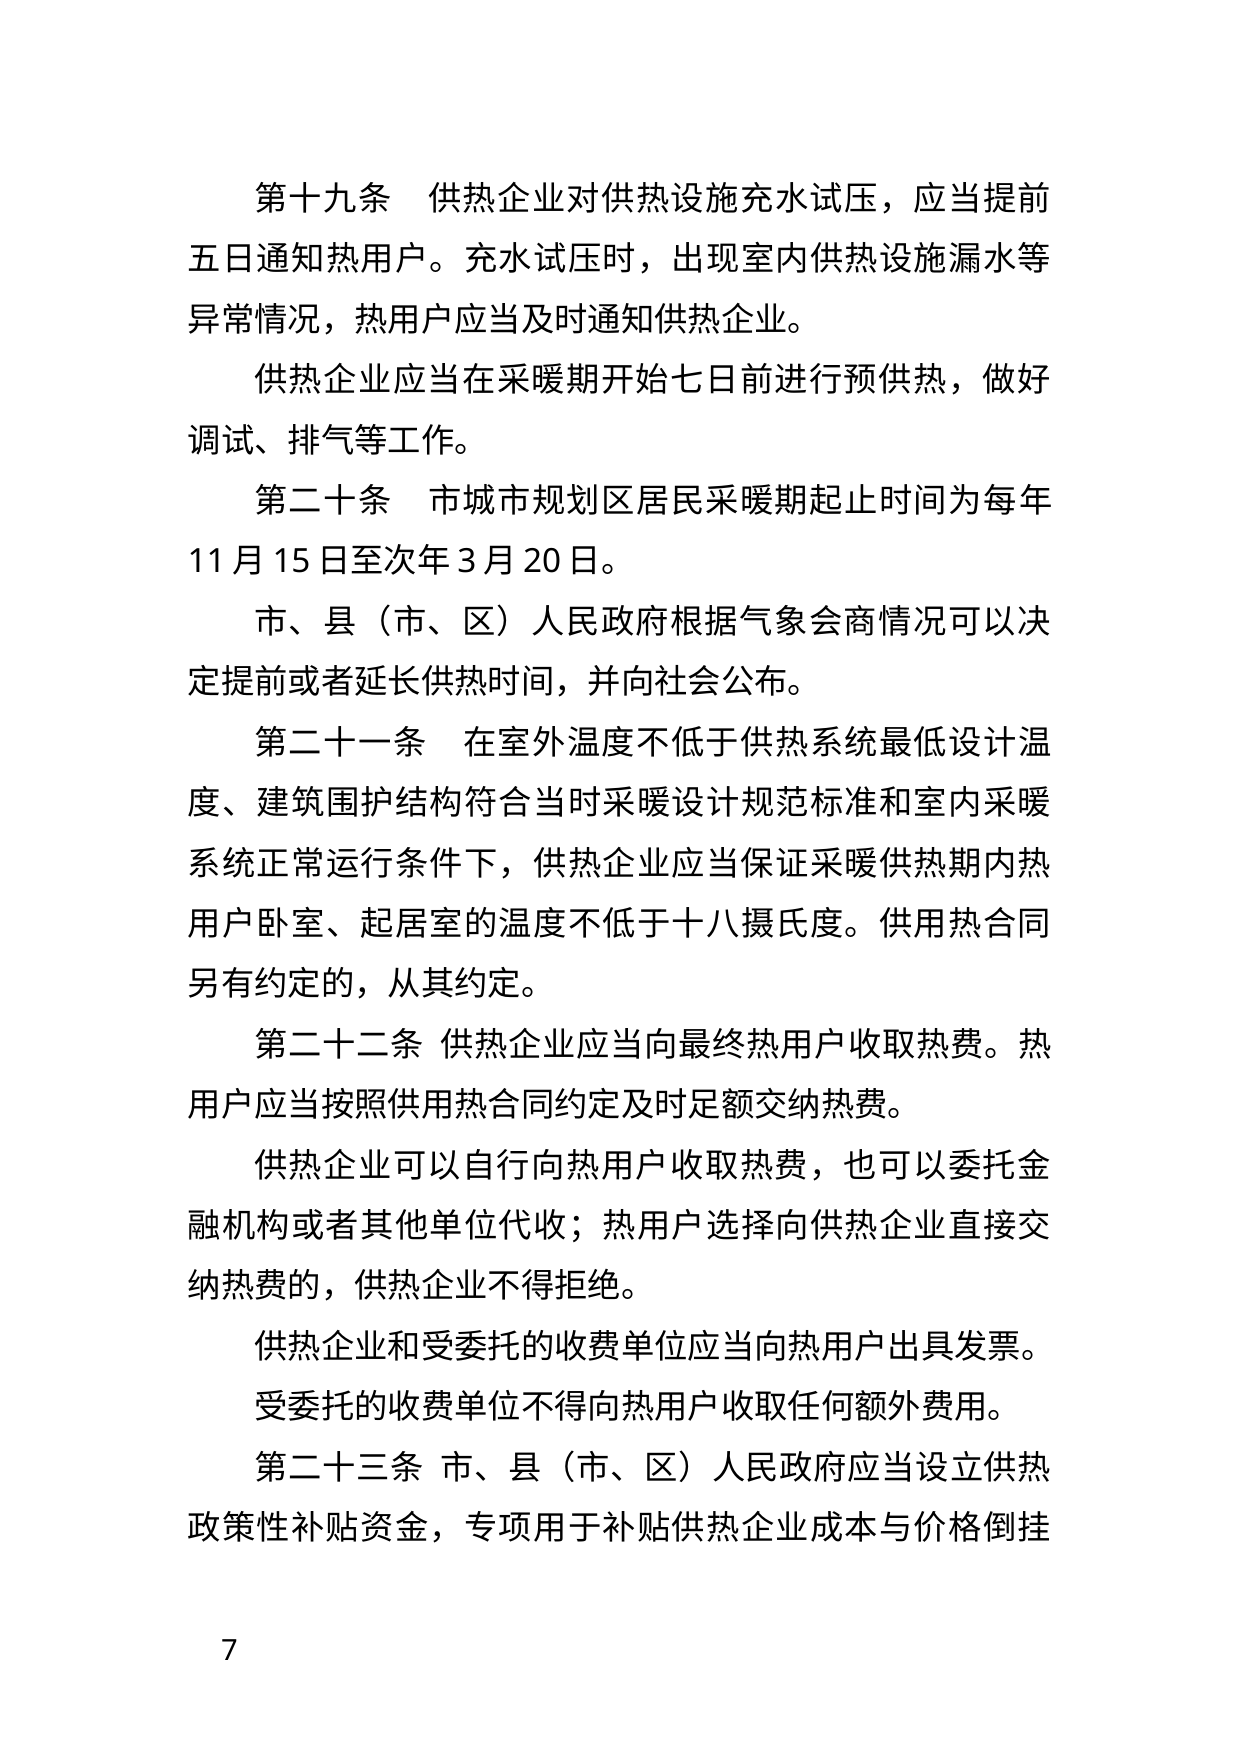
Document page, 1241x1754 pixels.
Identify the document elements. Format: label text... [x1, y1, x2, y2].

text 供热企业可以自行向热用户收取热费，也可以委托金融机构或者其他单位代收；热用户选择向供热企业直接交纳热费的，供热企业不得拒绝。 [187, 1129, 1053, 1310]
text 第二十一条 在室外温度不低于供热系统最低设计温度、建筑围护结构符合当时采暖设计规范标准和室内采暖系统正常运行条件下，供热企业应当保证采暖供热期内热用户卧室、起居室的温度不低于十八摄氏度。供用热合同另有约定的，从其约定。 [187, 706, 1053, 1008]
text 第二十条 市城市规划区居民采暖期起止时间为每年11月15日至次年3月20日。 [187, 464, 1053, 585]
text 第二十二条 供热企业应当向最终热用户收取热费。热用户应当按照供用热合同约定及时足额交纳热费。 [187, 1008, 1053, 1129]
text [187, 1431, 1053, 1552]
text 受委托的收费单位不得向热用户收取任何额外费用。 [187, 1370, 1053, 1431]
text 第十九条 供热企业对供热设施充水试压，应当提前五日通知热用户。充水试压时，出现室内供热设施漏水等异常情况，热用户应当及时通知供热企业。 [187, 162, 1053, 343]
text 供热企业和受委托的收费单位应当向热用户出具发票。 [187, 1310, 1053, 1370]
text 供热企业应当在采暖期开始七日前进行预供热，做好调试、排气等工作。 [187, 343, 1053, 464]
text 市、县（市、区）人民政府根据气象会商情况可以决定提前或者延长供热时间，并向社会公布。 [187, 585, 1053, 706]
